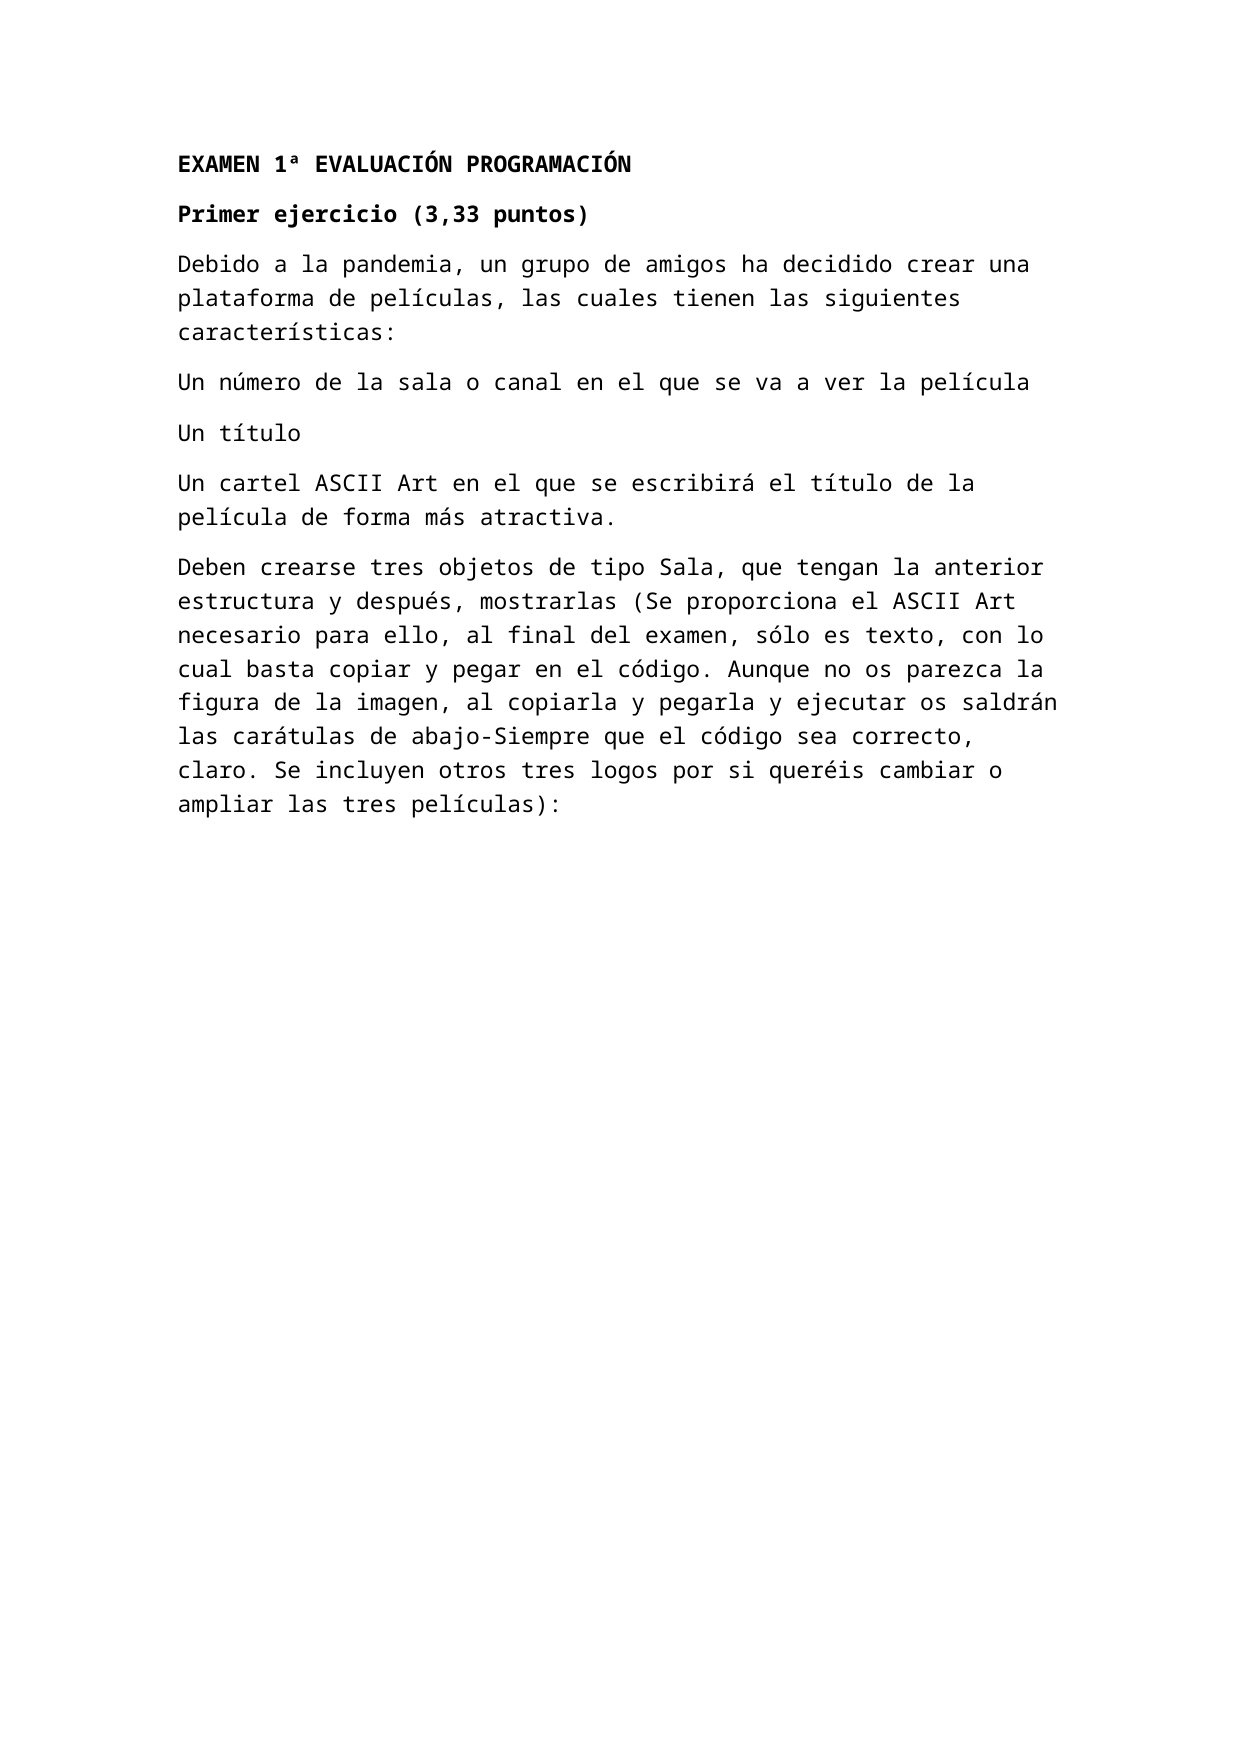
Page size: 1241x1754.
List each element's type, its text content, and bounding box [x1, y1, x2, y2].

text Un cartel ASCII Art en el que se escribirá el título de la película de forma más atractiva. [177, 467, 1063, 532]
text Debido a la pandemia, un grupo de amigos ha decidido crear una plataforma de películas, las cuales tienen las siguientes características: [177, 248, 1063, 347]
text Primer ejercicio (3,33 puntos) [177, 198, 1063, 229]
text Deben crearse tres objetos de tipo Sala, que tengan la anterior estructura y después, mostrarlas (Se proporciona el ASCII Art necesario para ello, al final del examen, sólo es texto, con lo cual basta copiar y pegar en el código. Aunque no os parezca la figura de la imagen, al copiarla y pegarla y ejecutar os saldrán las carátulas de abajo-Siempre que el código sea correcto, claro. Se incluyen otros tres logos por si queréis cambiar o ampliar las tres películas): [177, 551, 1063, 819]
text EXAMEN 1ª EVALUACIÓN PROGRAMACIÓN [177, 148, 1063, 179]
text Un número de la sala o canal en el que se va a ver la película [177, 366, 1063, 398]
text Un título [177, 417, 1063, 448]
